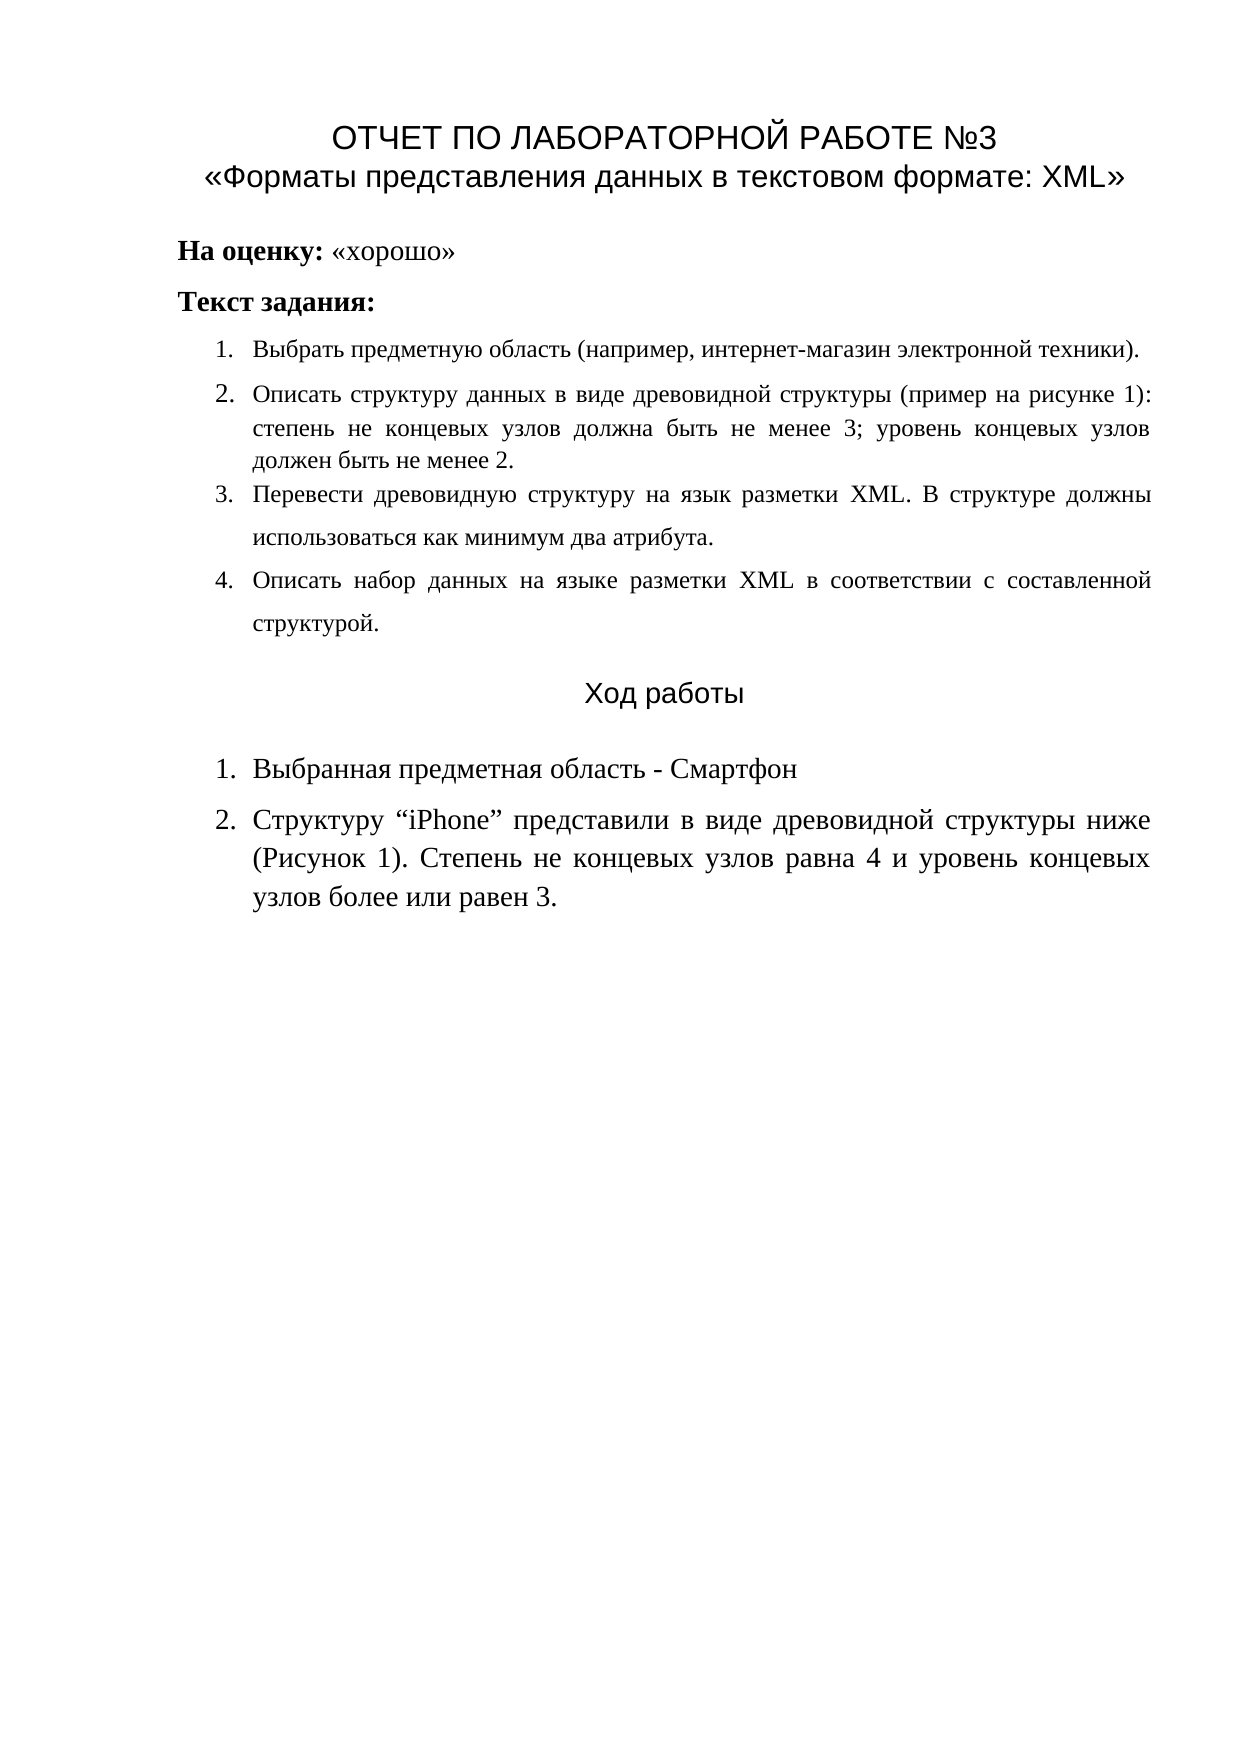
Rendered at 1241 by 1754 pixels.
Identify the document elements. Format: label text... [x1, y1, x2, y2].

text «Форматы представления данных в текстовом формате: XML» [177, 157, 1152, 195]
list Выбранная предметная область - Смартфон [215, 751, 1152, 785]
list Структуру “iPhone” представили в виде древовидной структуры ниже (Рисунок 1). Степень не концевых узлов равна 4 и уровень концевых узлов более или равен 3. [215, 802, 1152, 912]
list Перевести древовидную структуру на язык разметки XML. В структуре должны использоваться как минимум два атрибута. [215, 479, 1152, 551]
text Текст задания: [177, 284, 1152, 317]
text Ход работы [177, 676, 1152, 710]
text ОТЧЕТ ПО ЛАБОРАТОРНОЙ РАБОТЕ №3 [177, 118, 1152, 157]
list Выбрать предметную область (например, интернет-магазин электронной техники). [215, 334, 1152, 363]
text На оценку: «хорошо» [177, 233, 1152, 267]
list Описать структуру данных в виде древовидной структуры (пример на рисунке 1): степень не концевых узлов должна быть не менее 3; уровень концевых узлов должен быть не менее 2. [215, 377, 1152, 474]
list Описать набор данных на языке разметки XML в соответствии с составленной структурой. [215, 565, 1152, 637]
